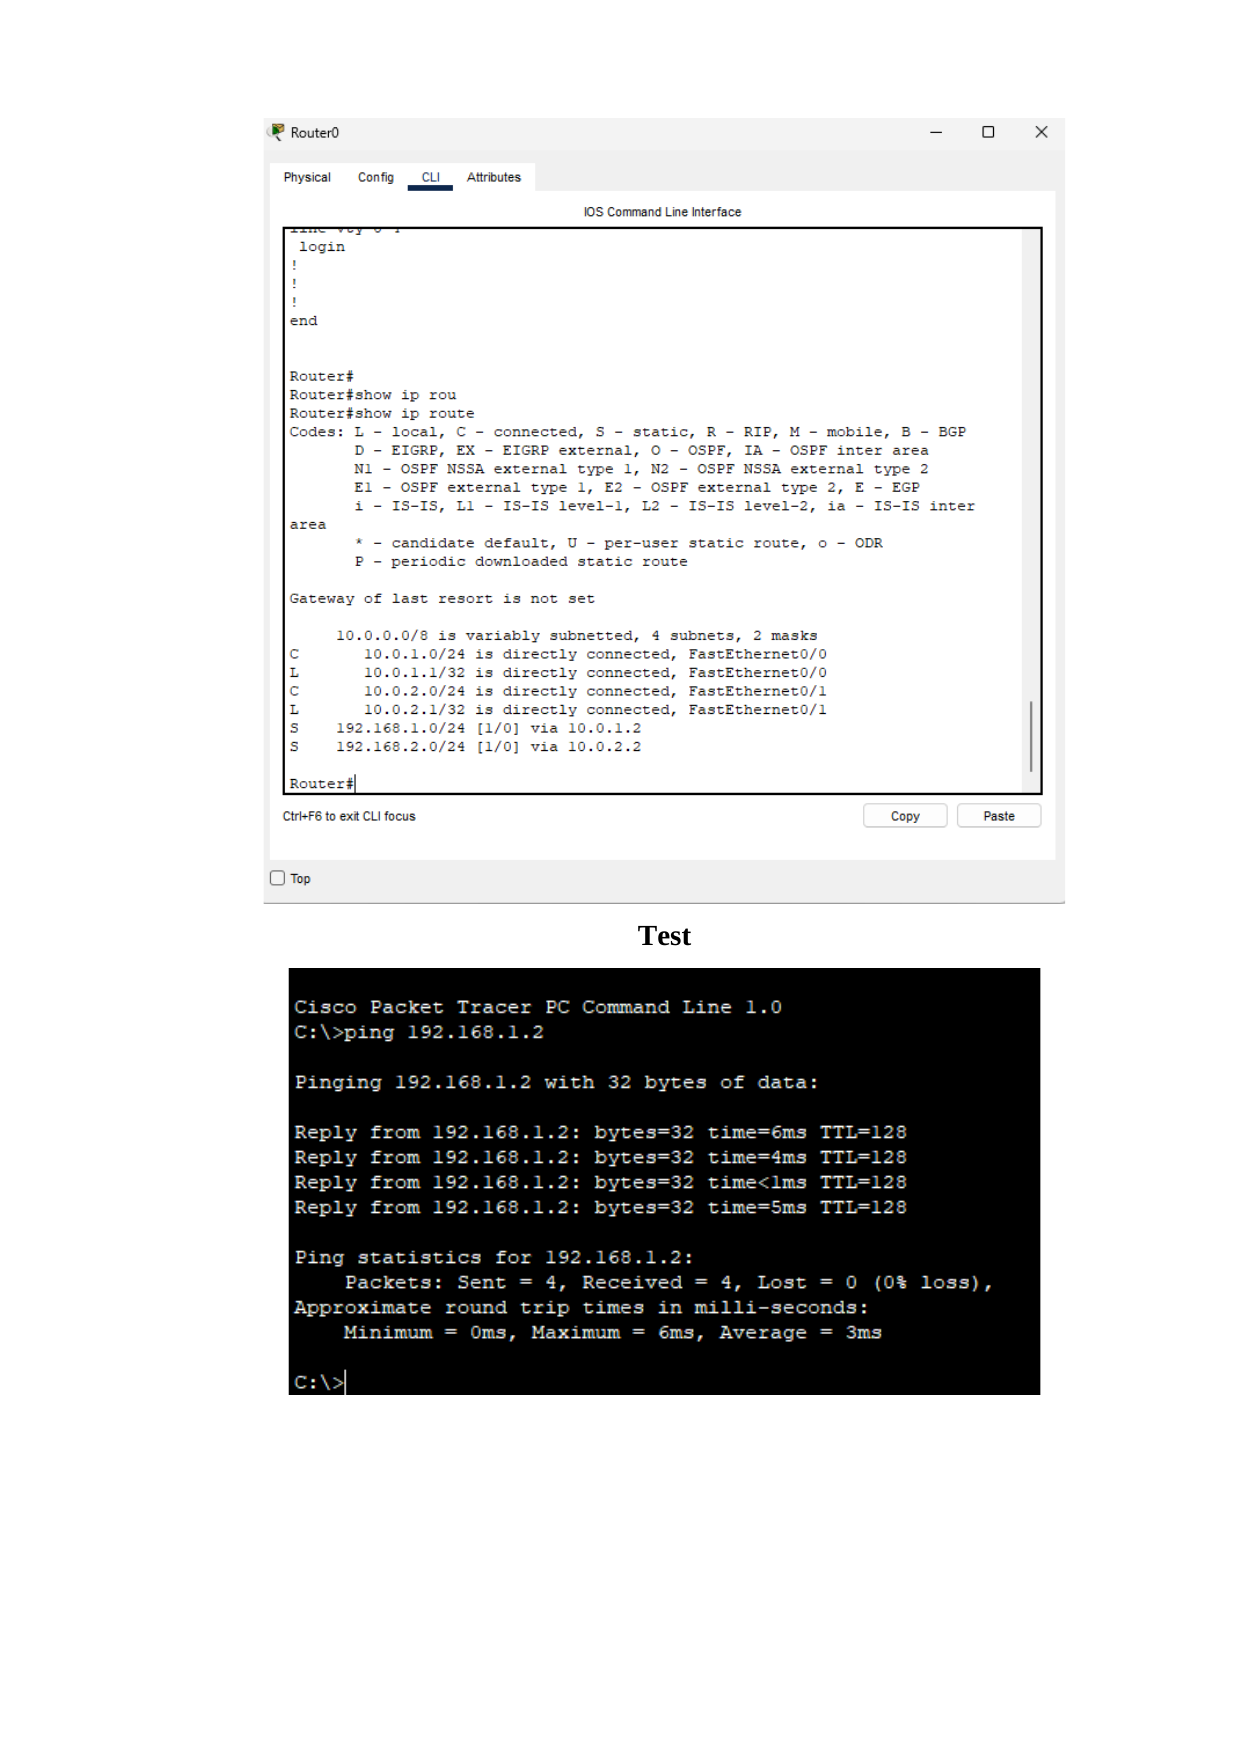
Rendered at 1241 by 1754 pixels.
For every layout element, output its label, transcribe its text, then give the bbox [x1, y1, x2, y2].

picture [263, 118, 1066, 904]
text Test [177, 918, 1152, 951]
picture [288, 968, 1041, 1395]
